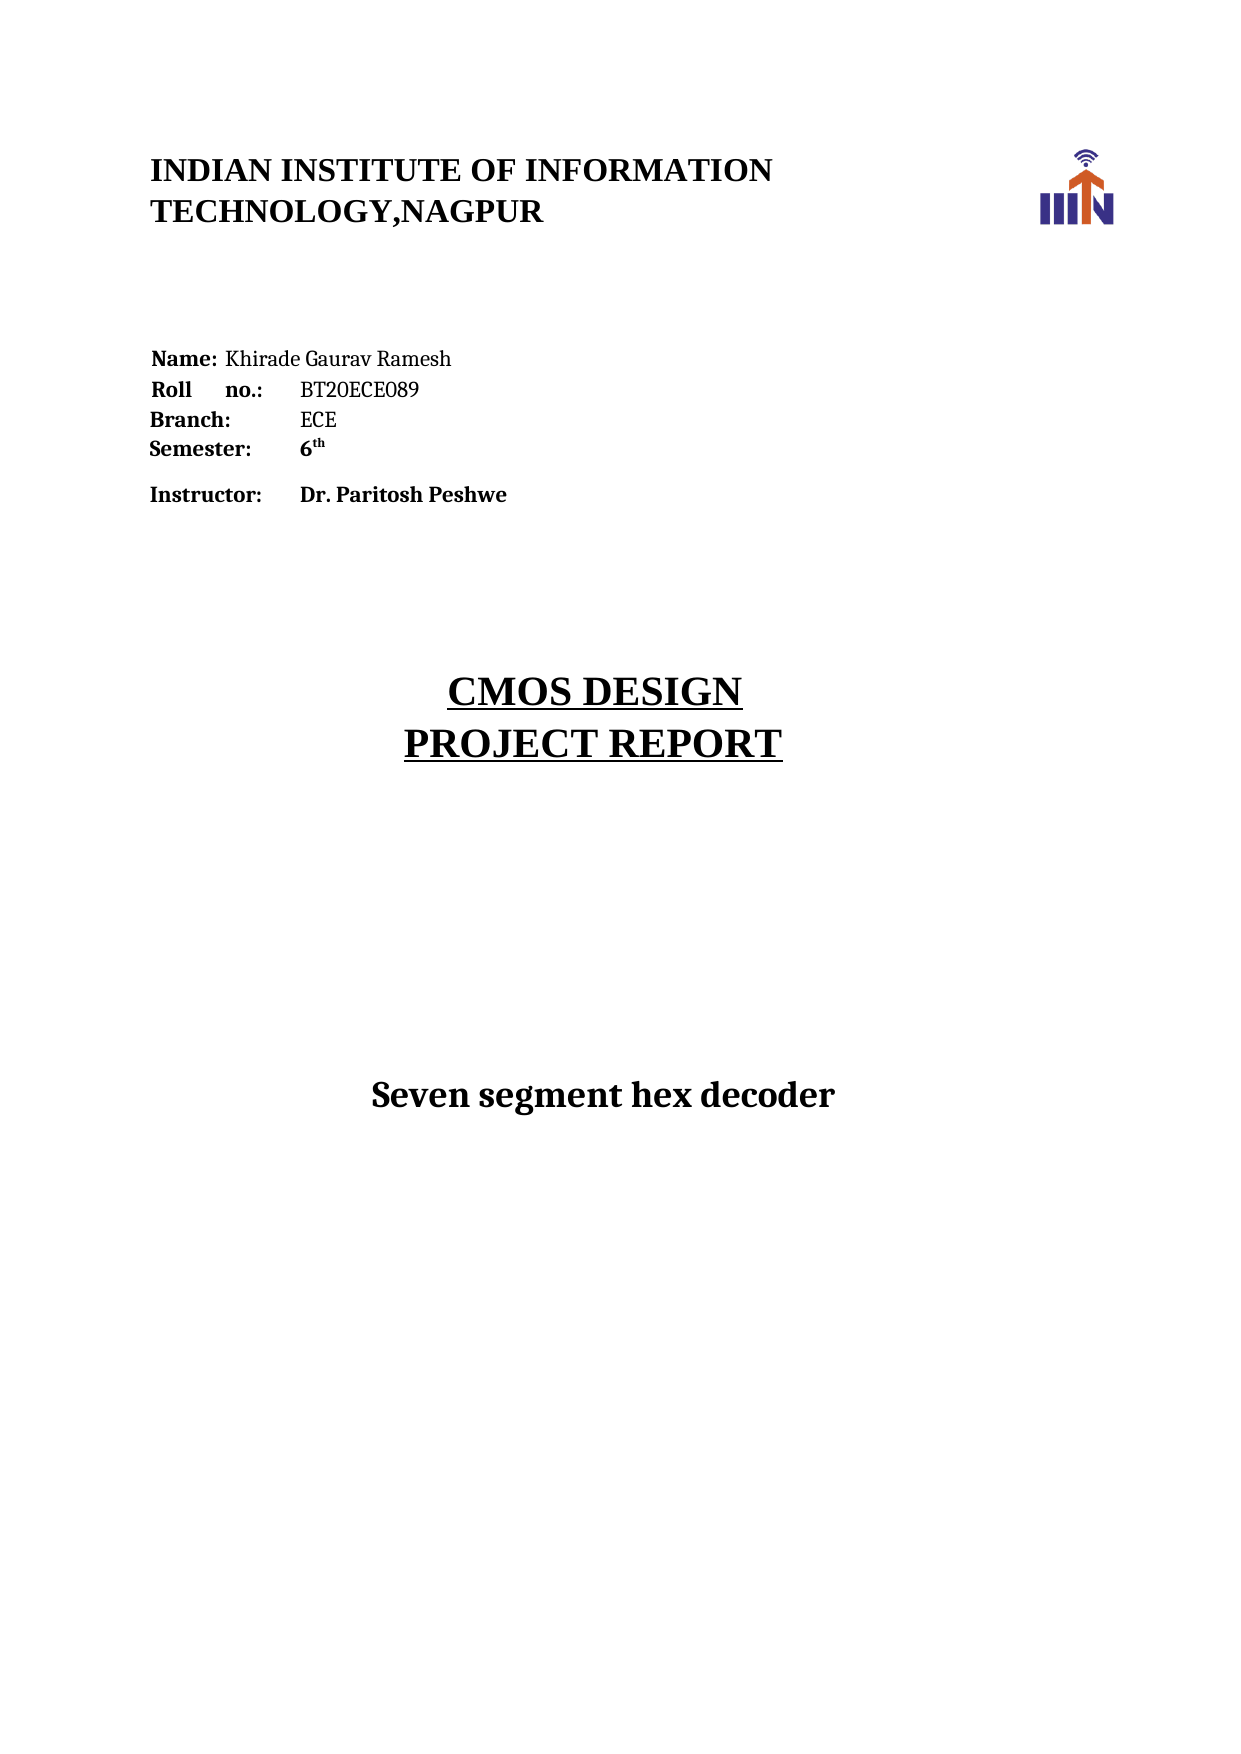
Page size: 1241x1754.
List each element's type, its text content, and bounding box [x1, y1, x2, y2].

picture [1038, 148, 1115, 225]
text Branch: ECE [149, 407, 1090, 434]
text PROJECT REPORT [151, 718, 1035, 766]
text Seven segment hex decoder [150, 1074, 1090, 1117]
text CMOS DESIGN [151, 667, 1038, 714]
text INDIAN INSTITUTE OF INFORMATION TECHNOLOGY,NAGPUR [150, 150, 1072, 230]
text Instructor: Dr. Paritosh Peshwe [149, 482, 1090, 508]
text Semester: 6th [149, 436, 1090, 462]
text Roll no.: BT20ECE089 [151, 376, 1090, 403]
text Name: Khirade Gaurav Ramesh [151, 346, 1090, 372]
